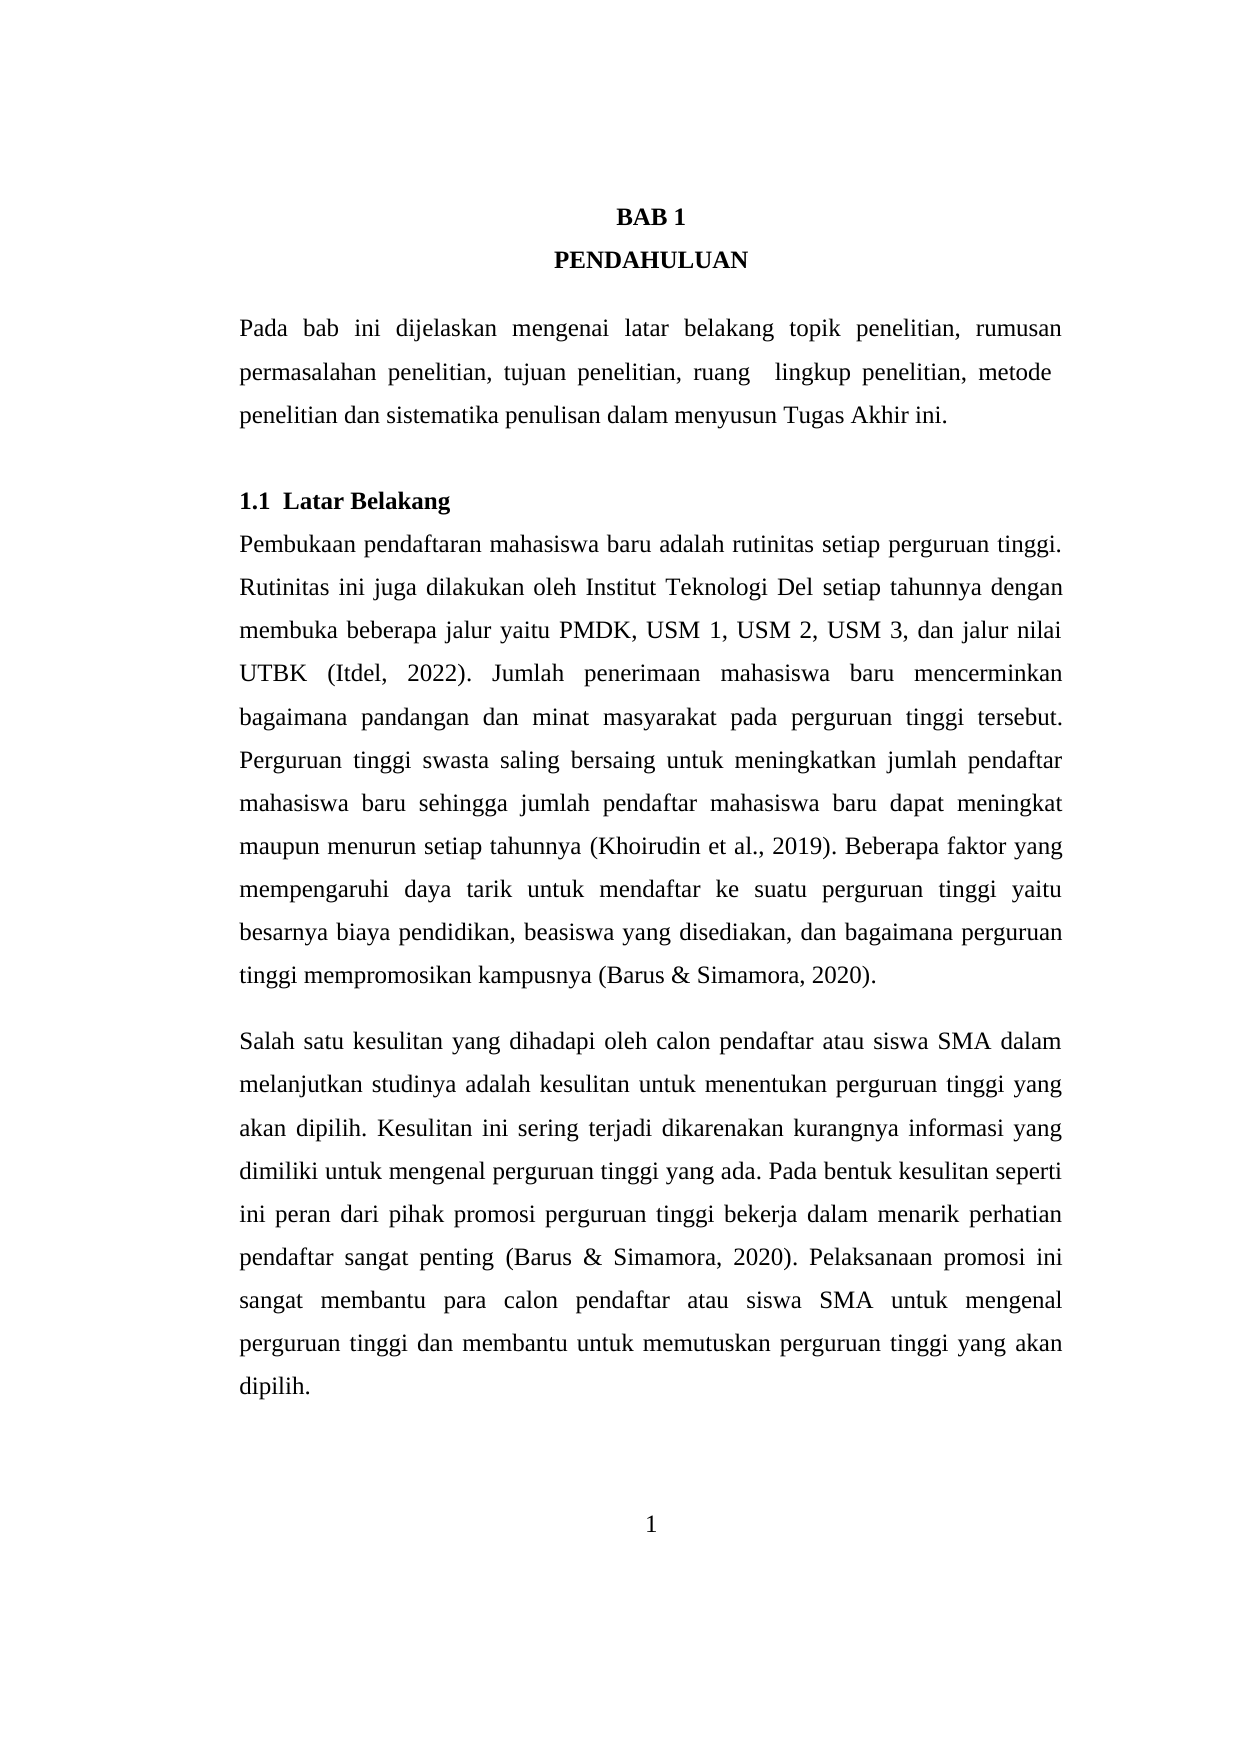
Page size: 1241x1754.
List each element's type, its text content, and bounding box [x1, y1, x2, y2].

text Pembukaan pendaftaran mahasiswa baru adalah rutinitas setiap perguruan tinggi. Rutinitas ini juga dilakukan oleh Institut Teknologi Del setiap tahunnya dengan membuka beberapa jalur yaitu PMDK, USM 1, USM 2, USM 3, dan jalur nilai UTBK (Itdel, 2022). Jumlah penerimaan mahasiswa baru mencerminkan bagaimana pandangan dan minat masyarakat pada perguruan tinggi tersebut. Perguruan tinggi swasta saling bersaing untuk meningkatkan jumlah pendaftar mahasiswa baru sehingga jumlah pendaftar mahasiswa baru dapat meningkat maupun menurun setiap tahunnya (Khoirudin et al., 2019). Beberapa faktor yang mempengaruhi daya tarik untuk mendaftar ke suatu perguruan tinggi yaitu besarnya biaya pendidikan, beasiswa yang disediakan, dan bagaimana perguruan tinggi mempromosikan kampusnya (Barus & Simamora, 2020). [239, 529, 1063, 989]
subtitle BAB 1 PENDAHULUAN [239, 202, 1063, 274]
text Pada bab ini dijelaskan mengenai latar belakang topik penelitian, rumusan permasalahan penelitian, tujuan penelitian, ruangg lingkup penelitian, metodee penelitian dan sistematika penulisan dalam menyusun Tugas Akhir ini. [239, 313, 1063, 428]
text Salah satu kesulitan yang dihadapi oleh calon pendaftar atau siswa SMA dalam melanjutkan studinya adalah kesulitan untuk menentukan perguruan tinggi yang akan dipilih. Kesulitan ini sering terjadi dikarenakan kurangnya informasi yang dimiliki untuk mengenal perguruan tinggi yang ada. Pada bentuk kesulitan seperti ini peran dari pihak promosi perguruan tinggi bekerja dalam menarik perhatian pendaftar sangat penting (Barus & Simamora, 2020). Pelaksanaan promosi ini sangat membantu para calon pendaftar atau siswa SMA untuk mengenal perguruan tinggi dan membantu untuk memutuskan perguruan tinggi yang akan dipilih. [239, 1026, 1063, 1400]
subtitle 1.1 Latar Belakang [239, 486, 1063, 515]
